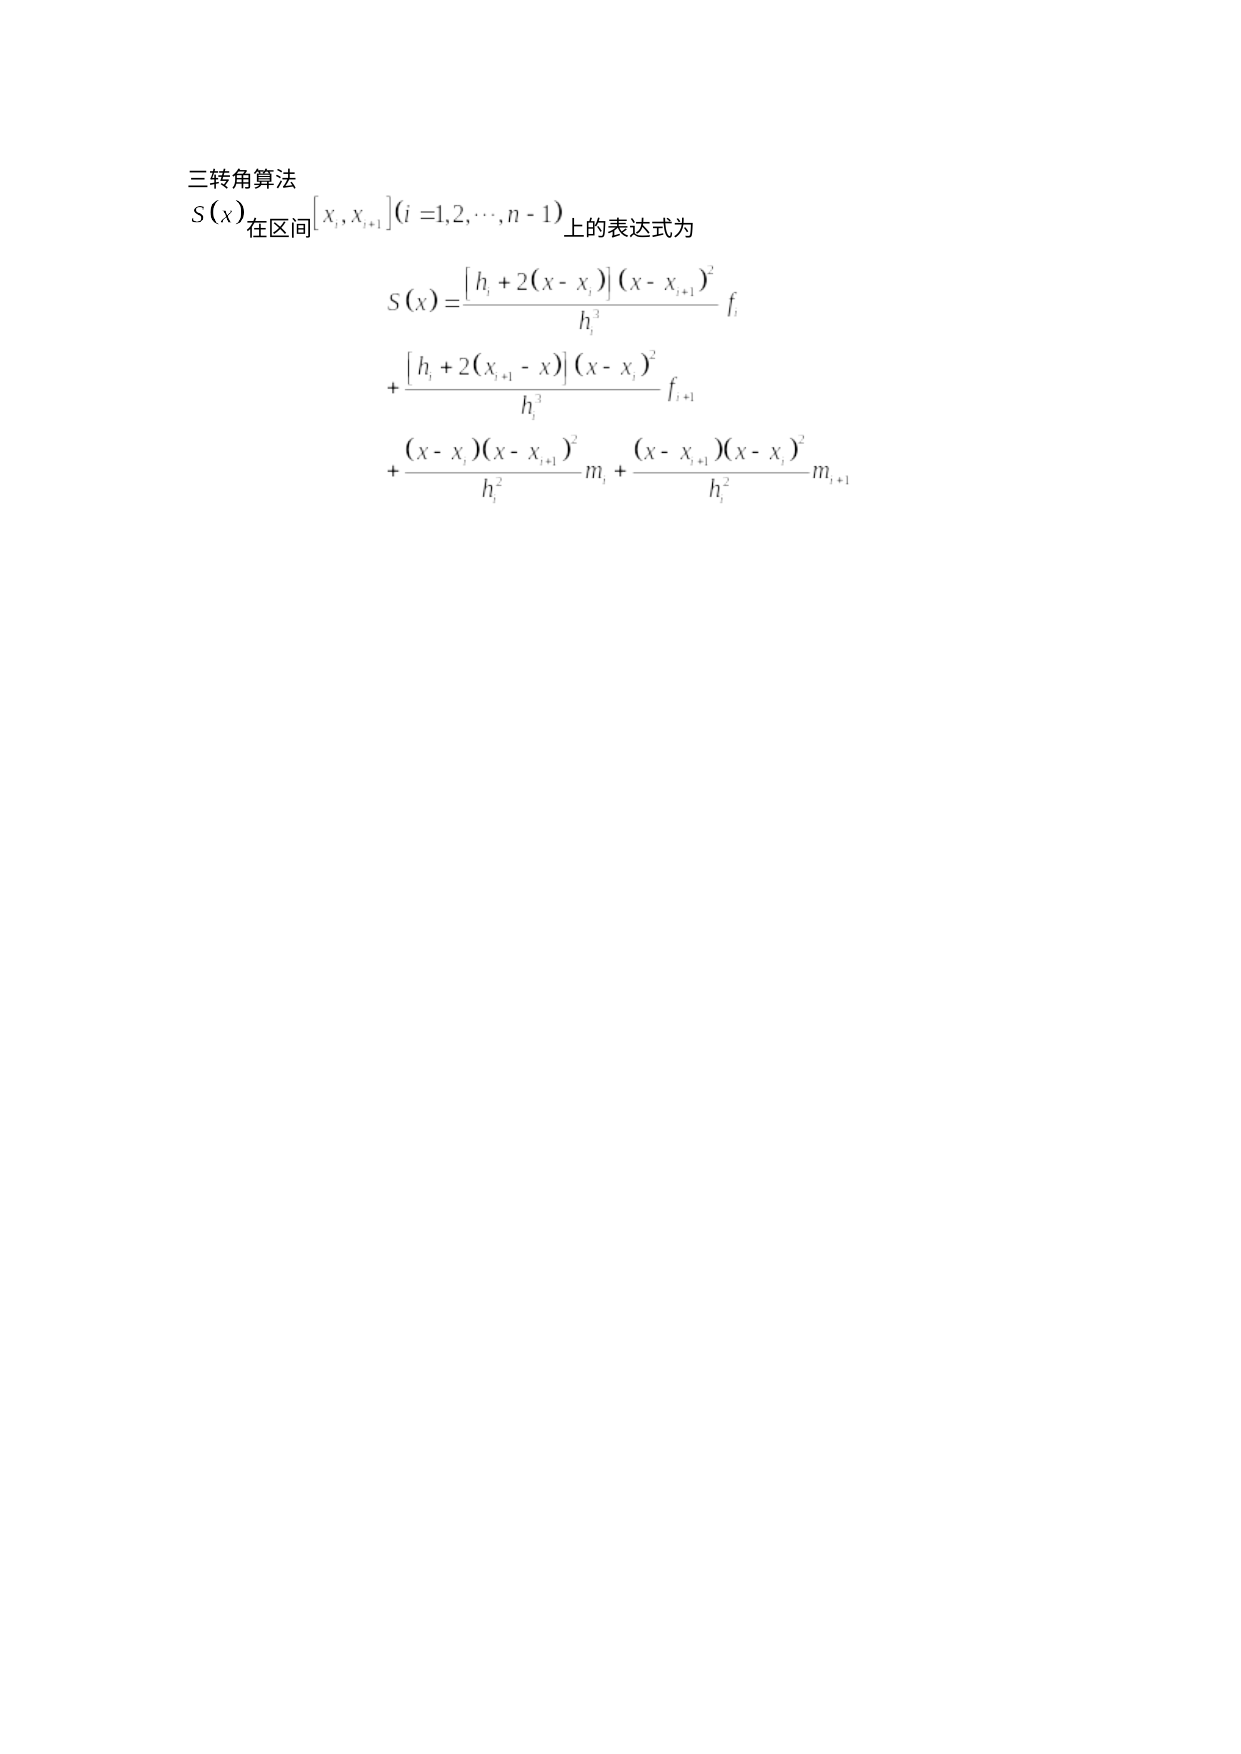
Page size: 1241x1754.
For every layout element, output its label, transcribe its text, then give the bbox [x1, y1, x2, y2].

text 在区间上的表达式为 [187, 194, 1053, 259]
text 三转角算法 [187, 162, 1053, 194]
